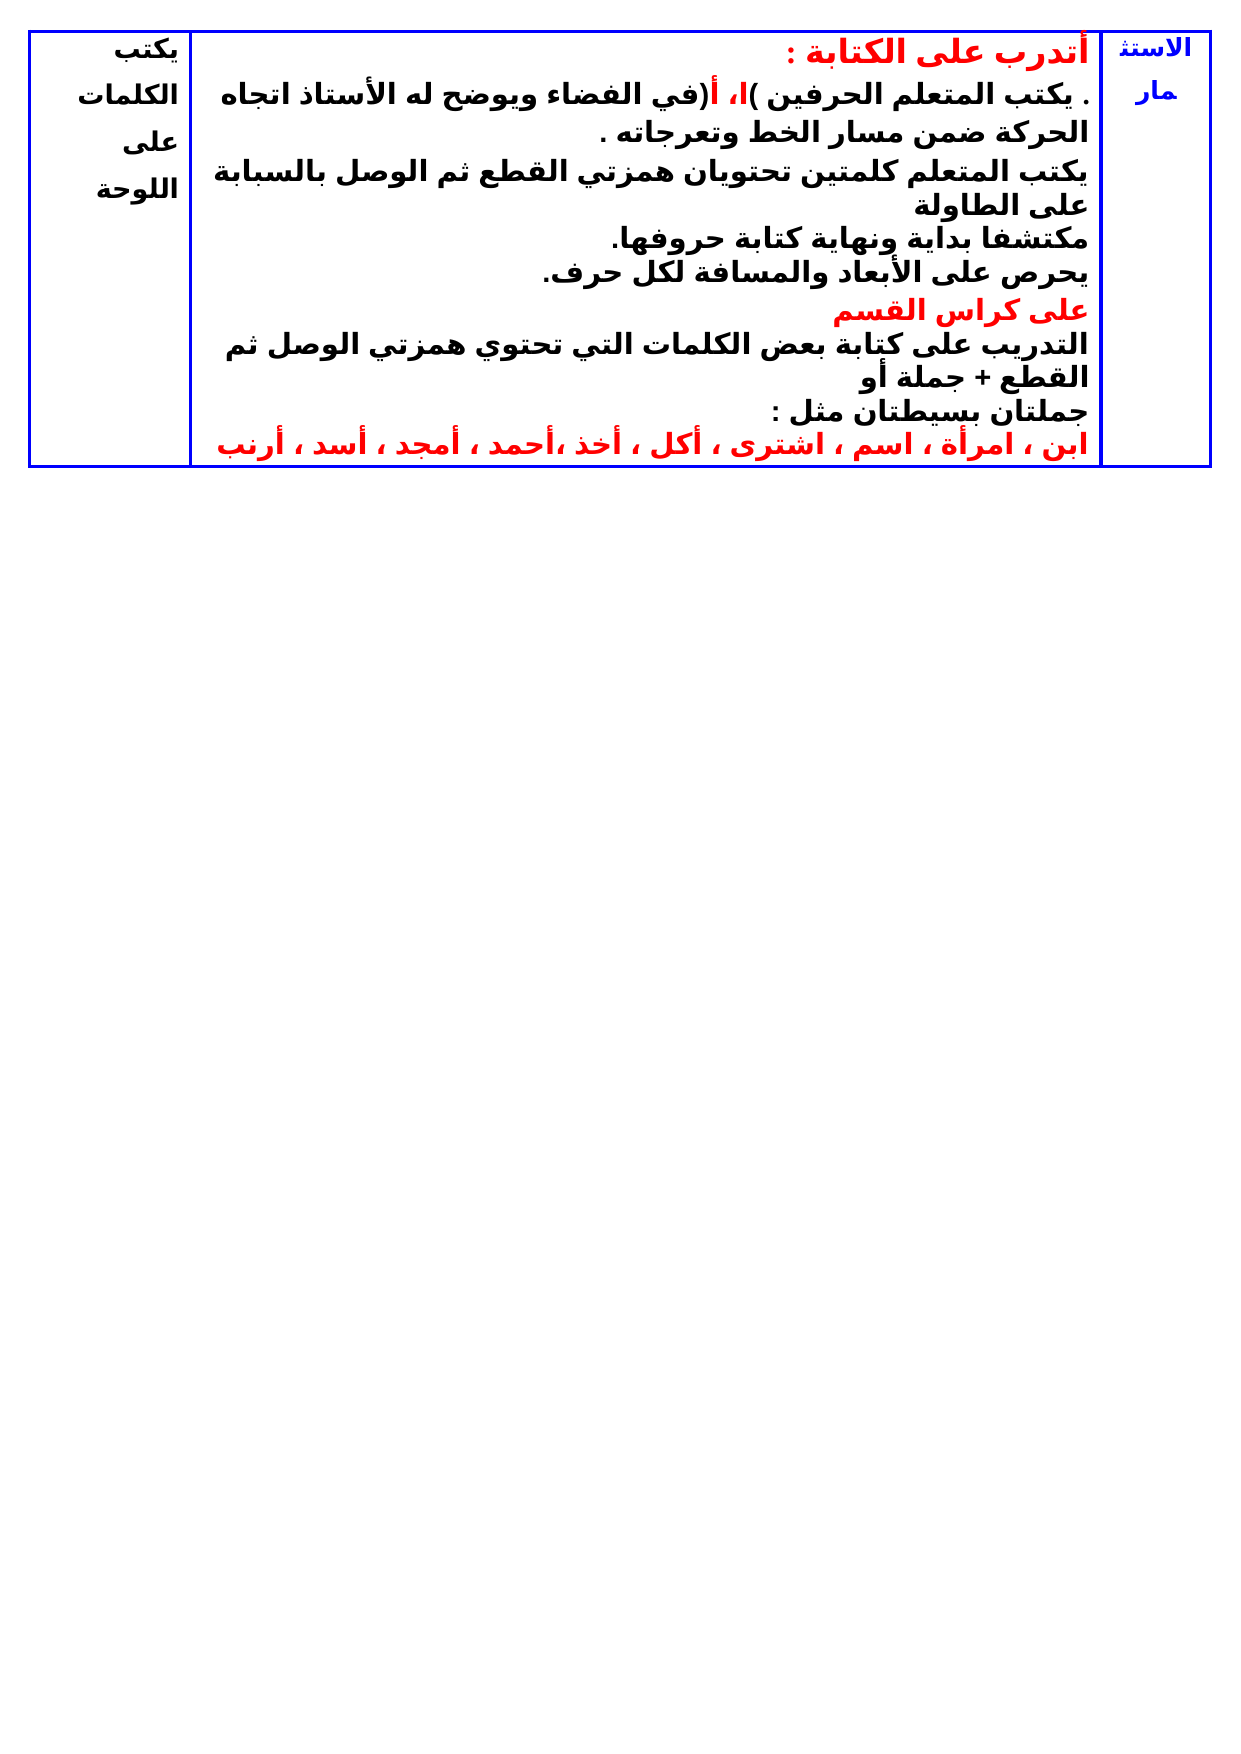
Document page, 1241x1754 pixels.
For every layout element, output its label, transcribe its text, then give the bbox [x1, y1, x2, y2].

table_cell أتدرب على الكتابة : . يكتب المتعلم الحرفين )ا، أ(في الفضاء ويوضح له الأستاذ اتجاه الحركة ضمن مسار الخط وتعرجاته . يكتب المتعلم كلمتين تحتويان همزتي القطع ثم الوصل بالسبابة على الطاولة مكتشفا بداية ونهاية كتابة حروفها. يحرص على الأبعاد والمسافة لكل حرف. على كراس القسم التدريب على كتابة بعض الكلمات التي تحتوي همزتي الوصل ثم القطع + جملة أو جملتان بسيطتان مثل : ابن ، امرأة ، اسم ، اشترى ، أكل ، أخذ ،أحمد ، أمجد ، أسد ، أرنب [192, 33, 1099, 465]
table_cell يكتب الكلمات على اللوحة [31, 33, 189, 465]
table_cell الاستثمار [1103, 33, 1209, 465]
